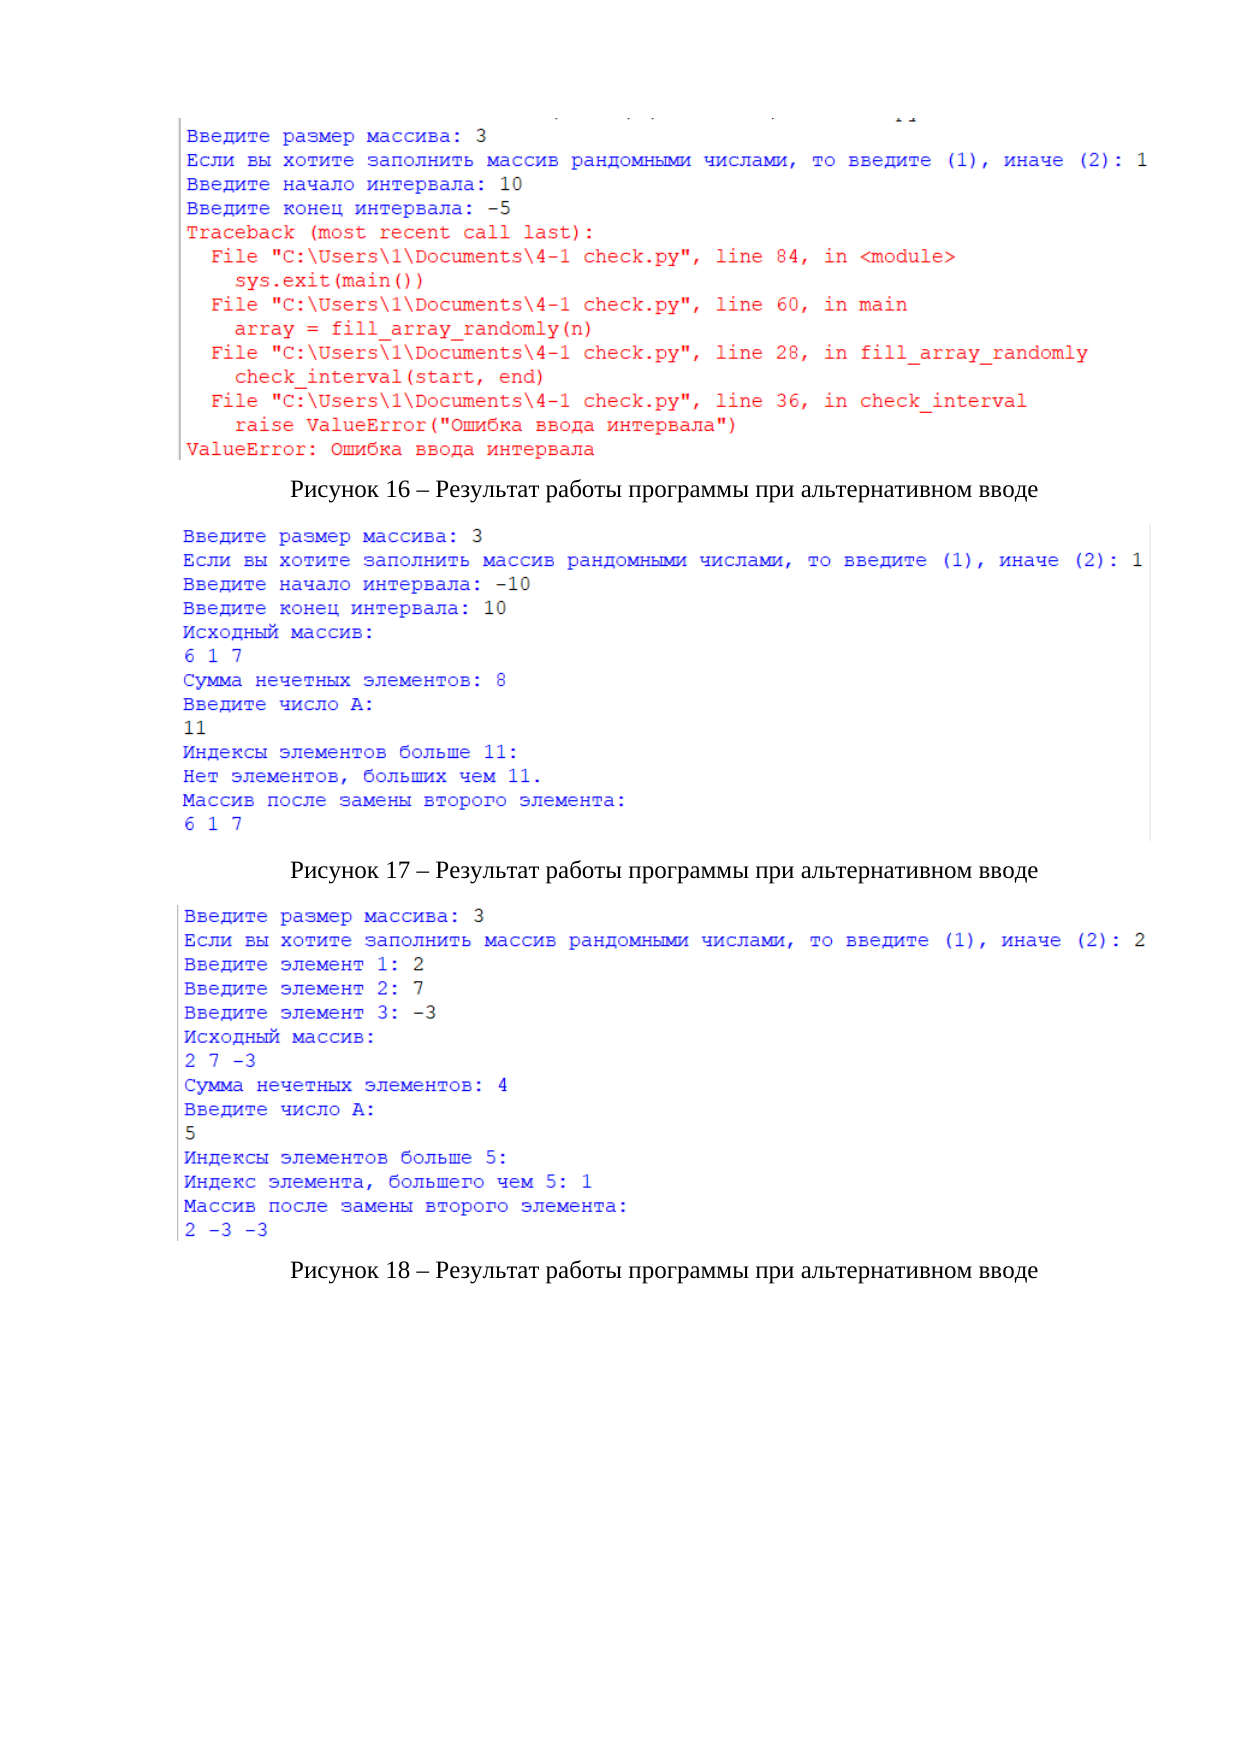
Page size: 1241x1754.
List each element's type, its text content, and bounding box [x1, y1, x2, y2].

text Рисунок 18 – Результат работы программы при альтернативном вводе [177, 1255, 1152, 1283]
picture [177, 523, 1152, 841]
picture [177, 118, 1152, 460]
text Рисунок 17 – Результат работы программы при альтернативном вводе [177, 855, 1152, 884]
text Рисунок 16 – Результат работы программы при альтернативном вводе [177, 474, 1152, 502]
picture [177, 905, 1152, 1241]
